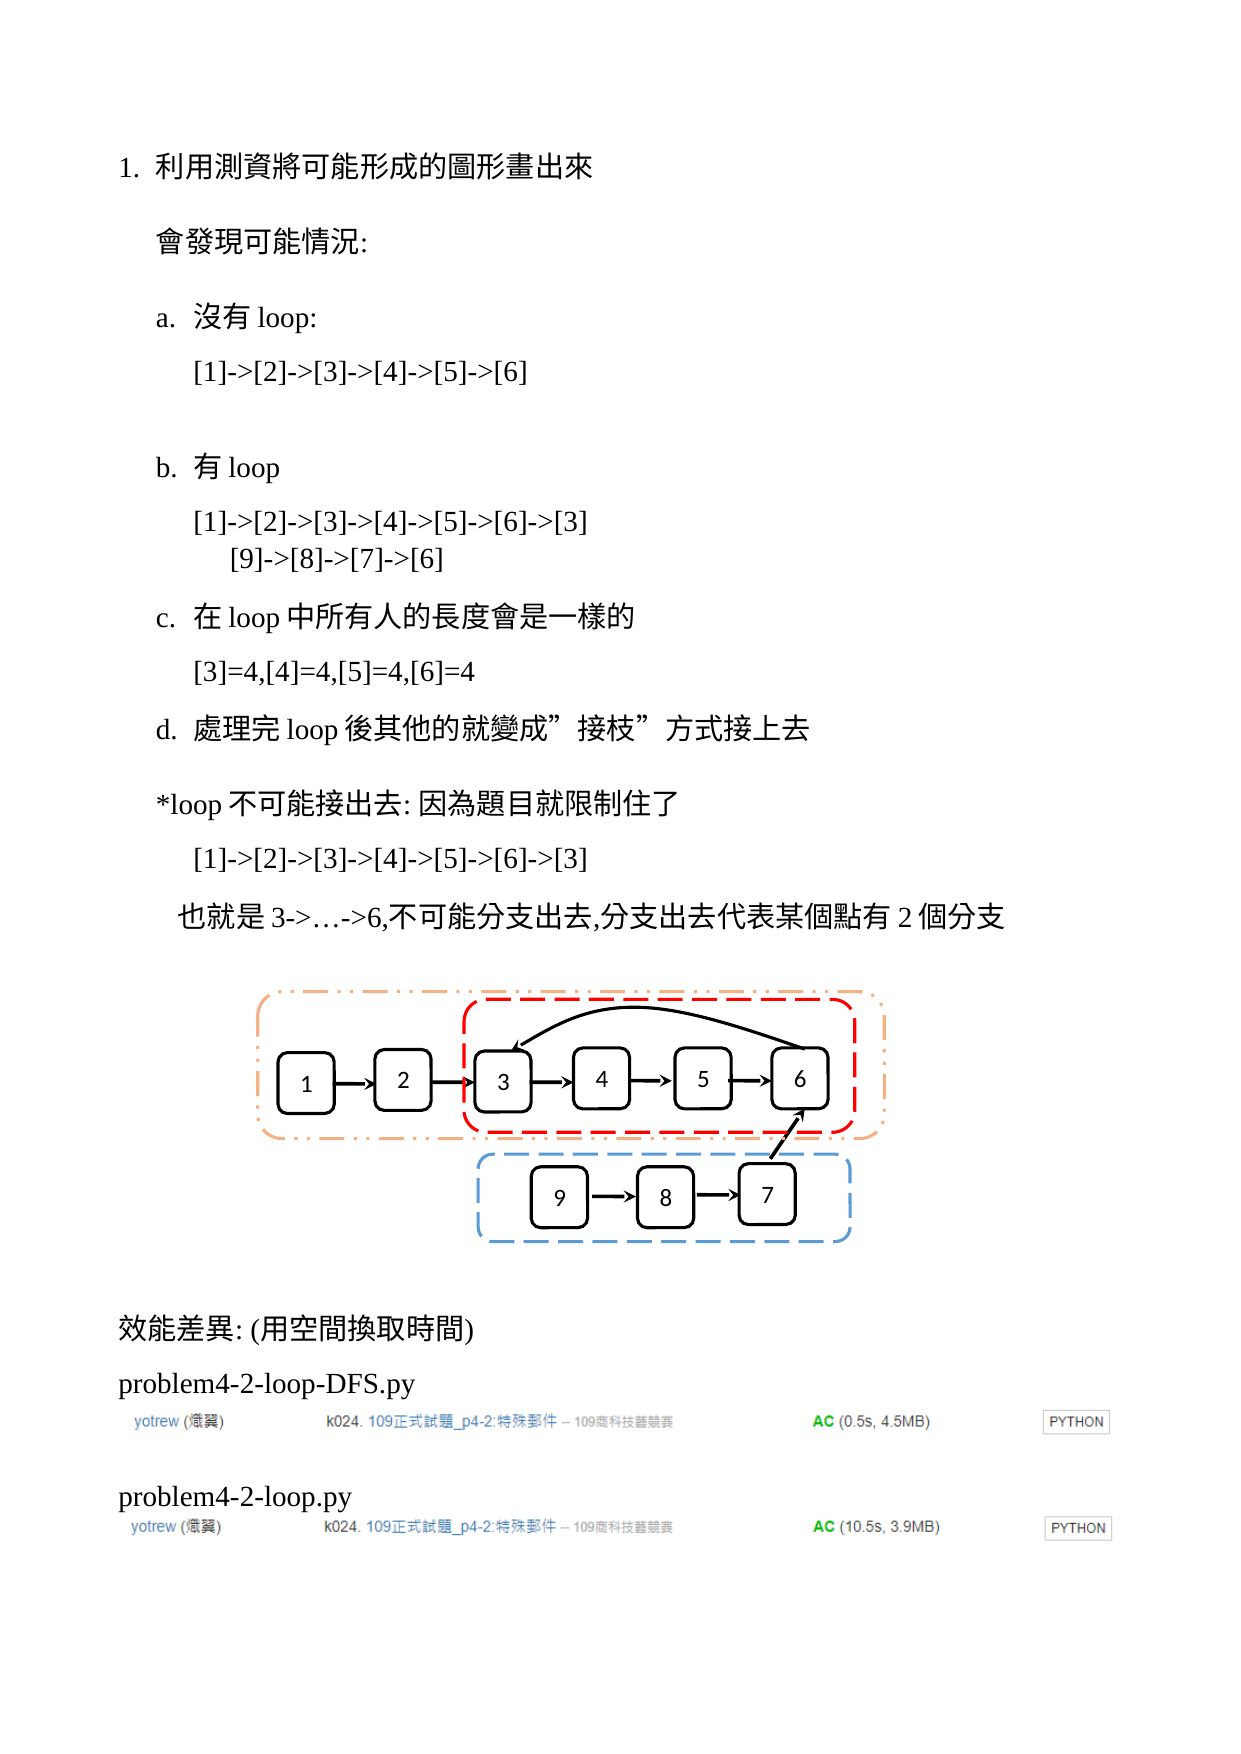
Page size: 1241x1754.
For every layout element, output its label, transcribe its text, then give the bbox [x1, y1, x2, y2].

list 會發現可能情況: [156, 202, 1122, 277]
list [3]=4,[4]=4,[5]=4,[6]=4 [193, 652, 1122, 689]
text problem4-2-loop-DFS.py [118, 1364, 1122, 1402]
list [1]->[2]->[3]->[4]->[5]->[6] [193, 352, 1122, 389]
list 處理完loop後其他的就變成”接枝”方式接上去 [156, 689, 1122, 764]
list [1]->[2]->[3]->[4]->[5]->[6]->[3] [193, 839, 1122, 877]
picture [118, 1402, 1122, 1440]
list [9]->[8]->[7]->[6] [193, 539, 1122, 577]
text 效能差異: (用空間換取時間) [118, 1289, 1122, 1364]
picture [118, 1514, 1122, 1543]
list 利用測資將可能形成的圖形畫出來 [118, 127, 1122, 202]
list 沒有loop: [156, 277, 1122, 352]
list 在loop中所有人的長度會是一樣的 [156, 577, 1122, 652]
list 有loop [156, 427, 1122, 502]
text 也就是3->…->6,不可能分支出去,分支出去代表某個點有2個分支 [156, 877, 1122, 952]
text *loop不可能接出去: 因為題目就限制住了 [156, 764, 1122, 839]
list [1]->[2]->[3]->[4]->[5]->[6]->[3] [193, 502, 1122, 539]
text problem4-2-loop.py [118, 1477, 1122, 1514]
